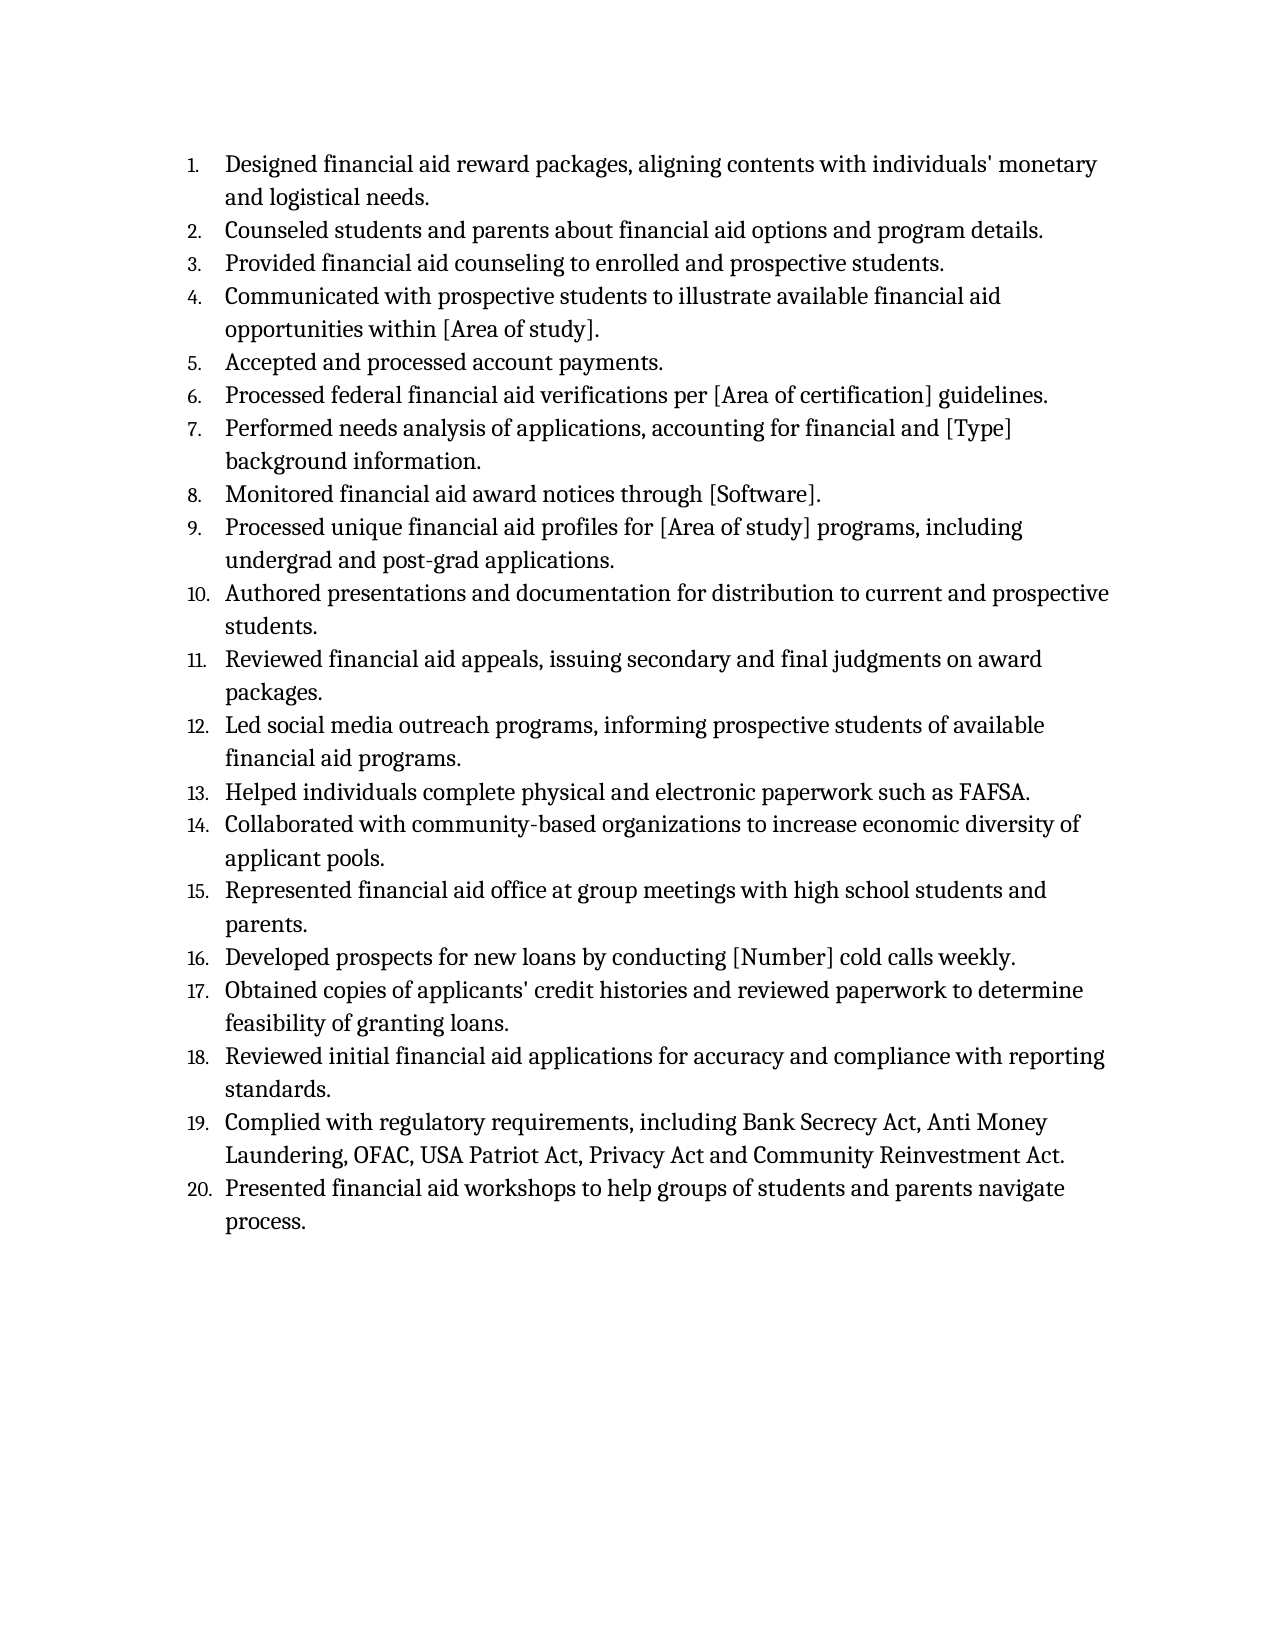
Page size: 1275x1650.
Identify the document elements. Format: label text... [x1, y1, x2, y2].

list Monitored financial aid award notices through [Software]. [187, 480, 1125, 509]
list Counseled students and parents about financial aid options and program details. [187, 216, 1125, 245]
list Designed financial aid reward packages, aligning contents with individuals' monetary and logistical needs. [187, 150, 1125, 212]
list Accepted and processed account payments. [187, 348, 1125, 377]
list Reviewed initial financial aid applications for accuracy and compliance with reporting standards. [187, 1042, 1125, 1103]
list Helped individuals complete physical and electronic paperwork such as FAFSA. [187, 777, 1125, 806]
list Authored presentations and documentation for distribution to current and prospective students. [187, 579, 1125, 641]
list Complied with regulatory requirements, including Bank Secrecy Act, Anti Money Laundering, OFAC, USA Patriot Act, Privacy Act and Community Reinvestment Act. [187, 1108, 1125, 1169]
list Led social media outreach programs, informing prospective students of available financial aid programs. [187, 711, 1125, 773]
list Obtained copies of applicants' credit histories and reviewed paperwork to determine feasibility of granting loans. [187, 976, 1125, 1037]
list Processed unique financial aid profiles for [Area of study] programs, including undergrad and post-grad applications. [187, 513, 1125, 575]
list Provided financial aid counseling to enrolled and prospective students. [187, 249, 1125, 278]
list Processed federal financial aid verifications per [Area of certification] guidelines. [187, 381, 1125, 410]
list Developed prospects for new loans by conducting [Number] cold calls weekly. [187, 942, 1125, 971]
list Collaborated with community-based organizations to increase economic diversity of applicant pools. [187, 810, 1125, 872]
list Reviewed financial aid appeals, issuing secondary and final judgments on award packages. [187, 645, 1125, 707]
list Communicated with prospective students to illustrate available financial aid opportunities within [Area of study]. [187, 282, 1125, 344]
list Represented financial aid office at group meetings with high school students and parents. [187, 876, 1125, 938]
list Presented financial aid workshops to help groups of students and parents navigate process. [187, 1174, 1125, 1235]
list Performed needs analysis of applications, accounting for financial and [Type] background information. [187, 414, 1125, 476]
